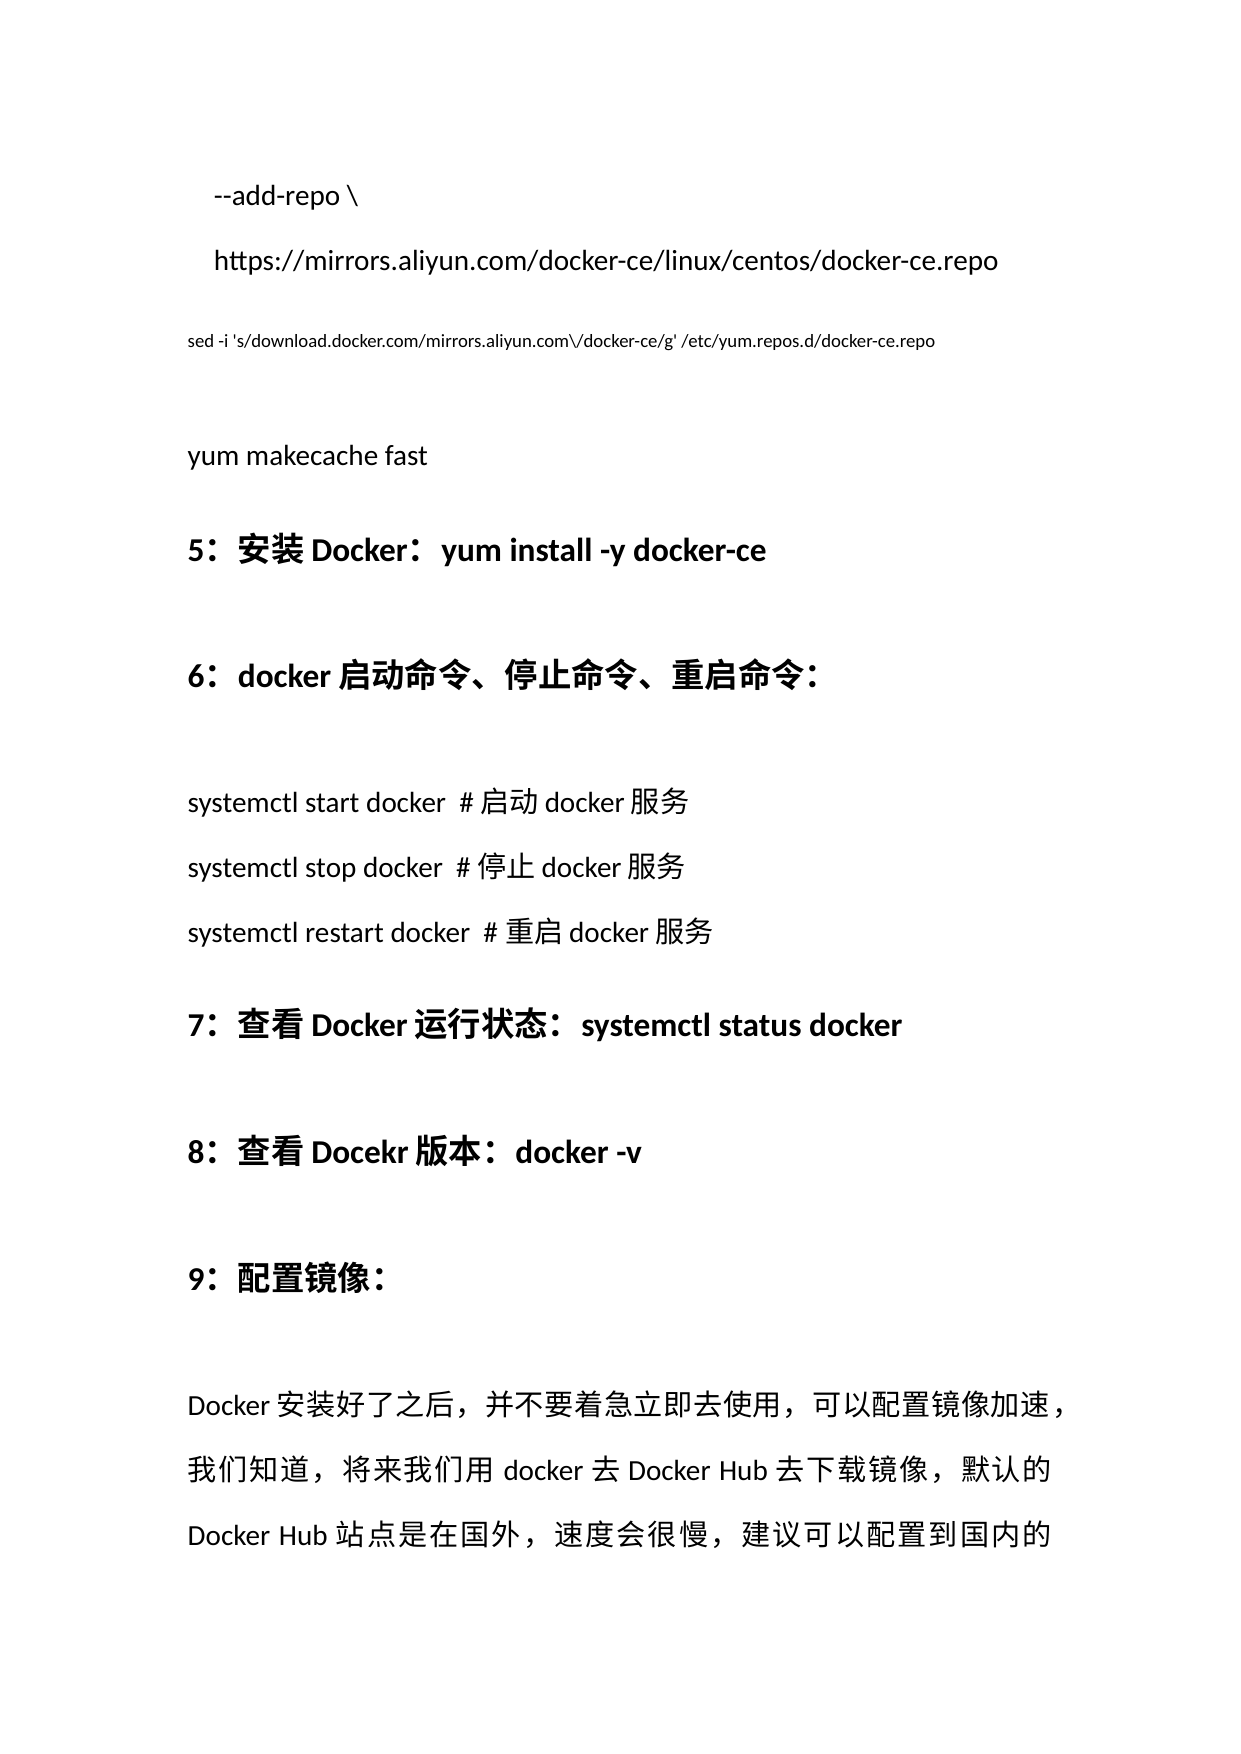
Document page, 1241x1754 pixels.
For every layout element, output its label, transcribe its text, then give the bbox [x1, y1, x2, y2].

subtitle 5：安装Docker：yum install -y docker-ce [187, 514, 1053, 579]
text systemctl start docker # 启动docker服务 [187, 768, 1053, 833]
text https://mirrors.aliyun.com/docker-ce/linux/centos/docker-ce.repo [187, 227, 1053, 292]
text Docker安装好了之后，并不要着急立即去使用，可以配置镜像加速，我们知道，将来我们用docker去Docker Hub去下载镜像，默认的Docker Hub站点是在国外，速度会很慢，建议可以配置到国内的Docker Hub站点，提高下载镜像速度。 [187, 1370, 1053, 1565]
text yum makecache fast [187, 422, 1053, 487]
subtitle 6：docker启动命令、停止命令、重启命令： [187, 641, 1053, 706]
text --add-repo \ [187, 162, 1053, 227]
subtitle 7：查看Docker运行状态：systemctl status docker [187, 990, 1053, 1055]
text systemctl restart docker # 重启docker服务 [187, 898, 1053, 963]
subtitle 8：查看Docekr版本：docker -v [187, 1116, 1053, 1181]
text sed -i 's/download.docker.com/mirrors.aliyun.com\/docker-ce/g' /etc/yum.repos.d/docker-ce.repo [187, 324, 1053, 357]
subtitle 9：配置镜像： [187, 1243, 1053, 1308]
text systemctl stop docker # 停止docker服务 [187, 833, 1053, 898]
